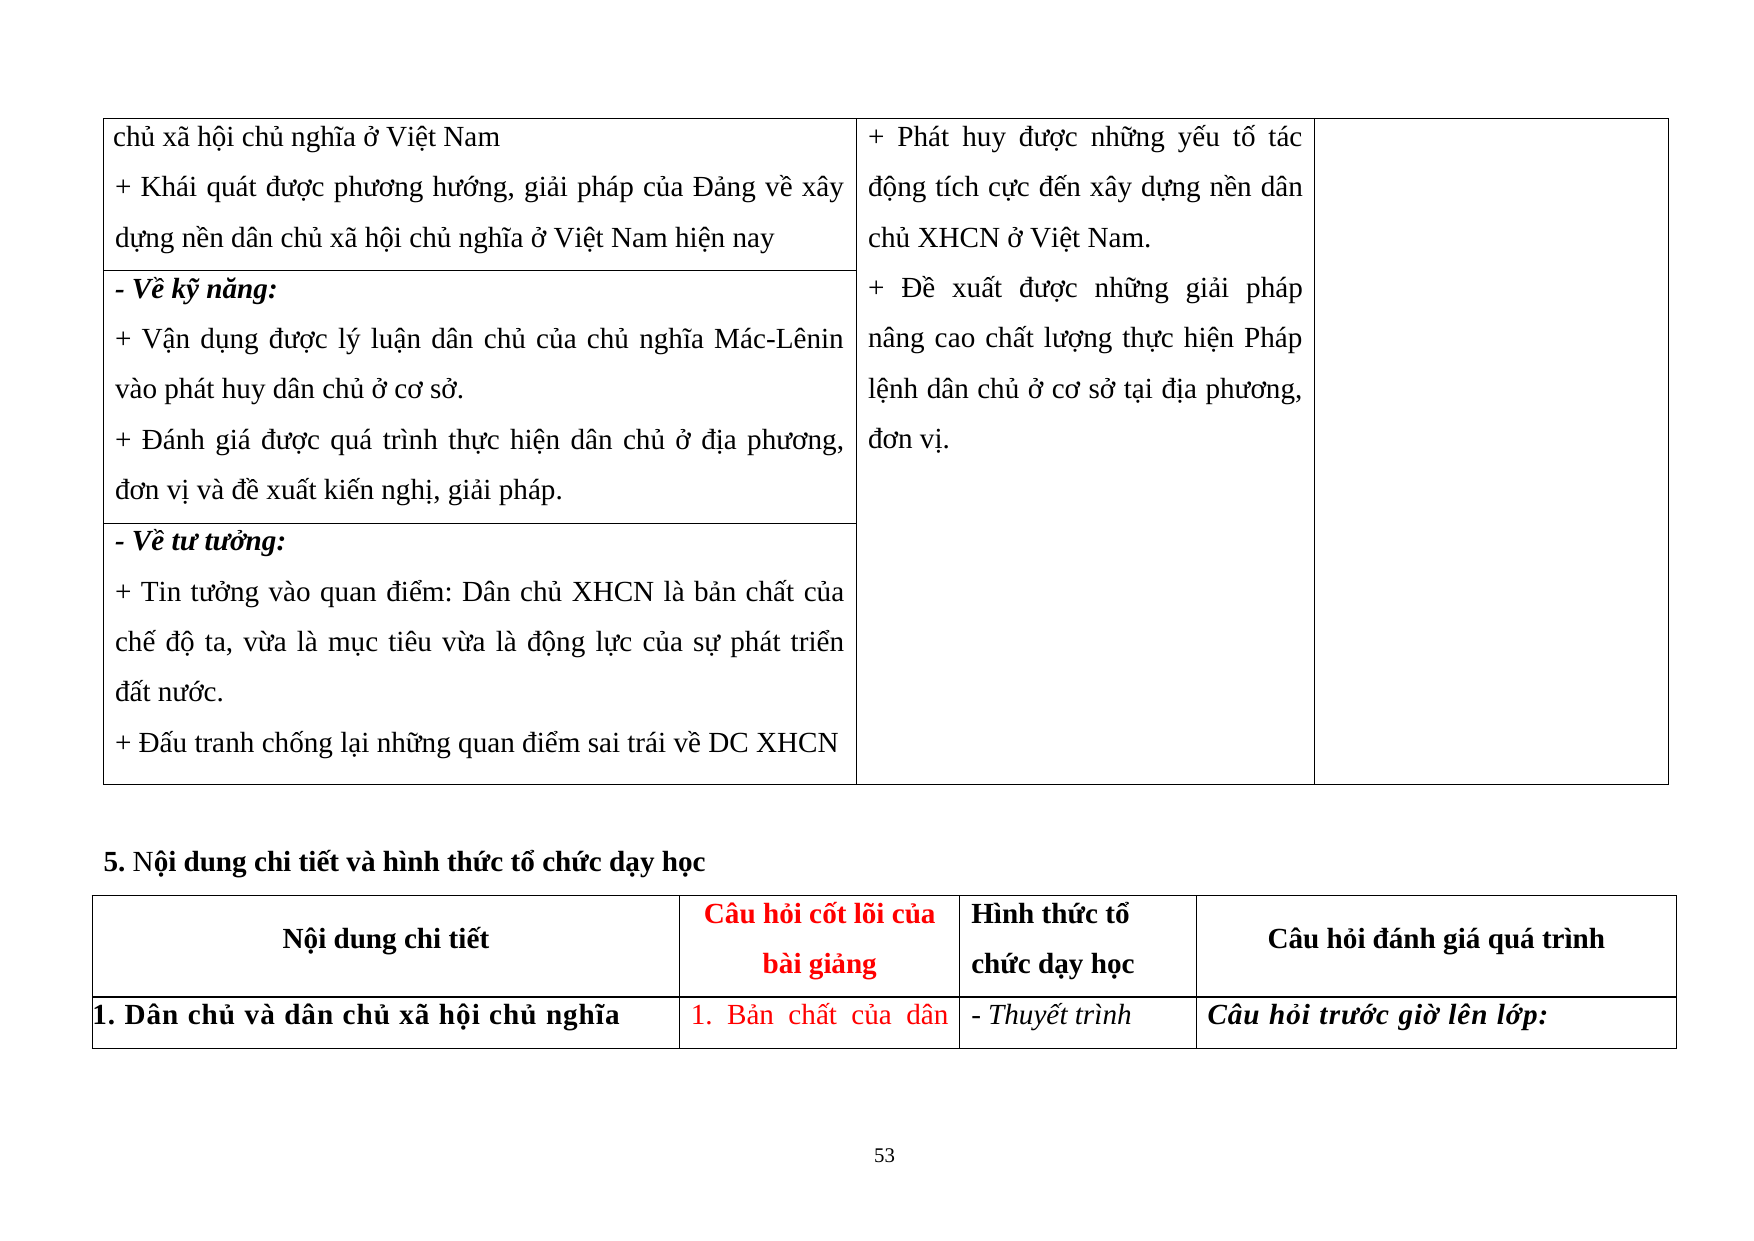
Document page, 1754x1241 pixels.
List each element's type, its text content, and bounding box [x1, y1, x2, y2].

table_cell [680, 998, 959, 1048]
table_header Nội dung chi tiết [93, 896, 679, 996]
table_header Hình thức tổ chức dạy học [960, 896, 1196, 996]
table_cell - Về tư tưởng: + Tin tưởng vào quan điểm: Dân chủ XHCN là bản chất của chế độ ta, vừa là mục tiêu vừa là động lực của sự phát triển đất nước. + Đấu tranh chống lại những quan điểm sai trái về DC XHCN [104, 524, 856, 784]
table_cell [1197, 998, 1676, 1048]
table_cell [1315, 119, 1668, 784]
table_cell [104, 119, 856, 270]
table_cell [960, 998, 1196, 1048]
table_header Câu hỏi đánh giá quá trình [1197, 896, 1676, 996]
table_cell - Về kỹ năng: + Vận dụng được lý luận dân chủ của chủ nghĩa Mác-Lênin vào phát huy dân chủ ở cơ sở. + Đánh giá được quá trình thực hiện dân chủ ở địa phương, đơn vị và đề xuất kiến nghị, giải pháp. [104, 271, 856, 522]
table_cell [93, 998, 679, 1048]
text 5. Nội dung chi tiết và hình thức tổ chức dạy học [103, 844, 1665, 878]
table_header Câu hỏi cốt lõi của bài giảng [680, 896, 959, 996]
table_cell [857, 119, 1314, 784]
